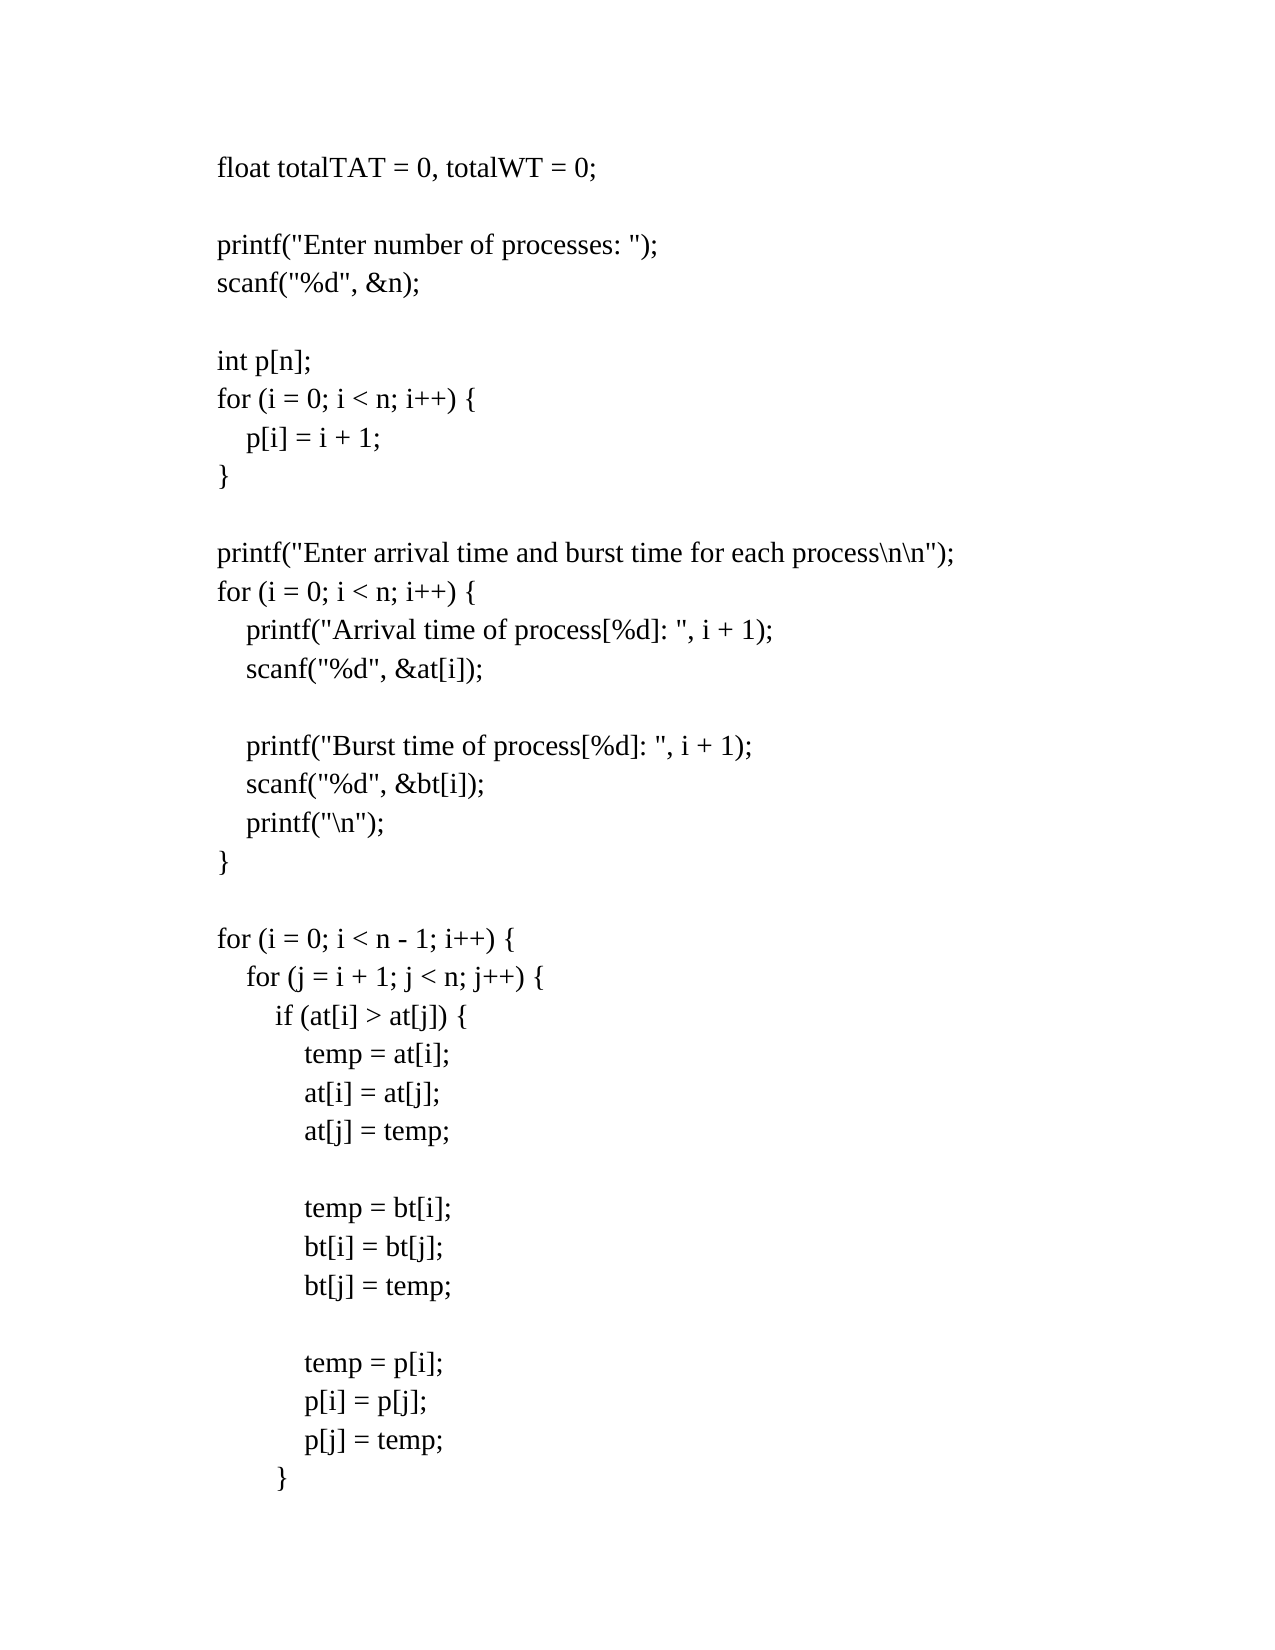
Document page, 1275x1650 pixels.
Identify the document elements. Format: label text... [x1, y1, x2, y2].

text printf("Burst time of process[%d]: ", i + 1); [187, 728, 1125, 762]
text } [187, 844, 1125, 877]
text temp = p[i]; [187, 1345, 1125, 1378]
text if (at[i] > at[j]) { [187, 998, 1125, 1031]
text temp = at[i]; [187, 1036, 1125, 1070]
text scanf("%d", &at[i]); [187, 651, 1125, 684]
text printf("\n"); [187, 805, 1125, 839]
text for (i = 0; i < n; i++) { [187, 574, 1125, 607]
text printf("Enter number of processes: "); [187, 227, 1125, 261]
text at[j] = temp; [187, 1113, 1125, 1147]
text printf("Enter arrival time and burst time for each process\n\n"); [187, 535, 1125, 569]
text } [187, 458, 1125, 492]
text p[i] = i + 1; [187, 420, 1125, 453]
text printf("Arrival time of process[%d]: ", i + 1); [187, 612, 1125, 646]
text } [187, 1460, 1125, 1494]
text scanf("%d", &n); [187, 266, 1125, 299]
text float totalTAT = 0, totalWT = 0; [187, 150, 1125, 183]
text p[j] = temp; [187, 1422, 1125, 1455]
text for (i = 0; i < n - 1; i++) { [187, 921, 1125, 954]
text for (j = i + 1; j < n; j++) { [187, 959, 1125, 993]
text scanf("%d", &bt[i]); [187, 767, 1125, 800]
text p[i] = p[j]; [187, 1383, 1125, 1417]
text bt[i] = bt[j]; [187, 1229, 1125, 1263]
text at[i] = at[j]; [187, 1075, 1125, 1108]
text temp = bt[i]; [187, 1191, 1125, 1224]
text int p[n]; [187, 343, 1125, 376]
text for (i = 0; i < n; i++) { [187, 381, 1125, 415]
text bt[j] = temp; [187, 1268, 1125, 1301]
